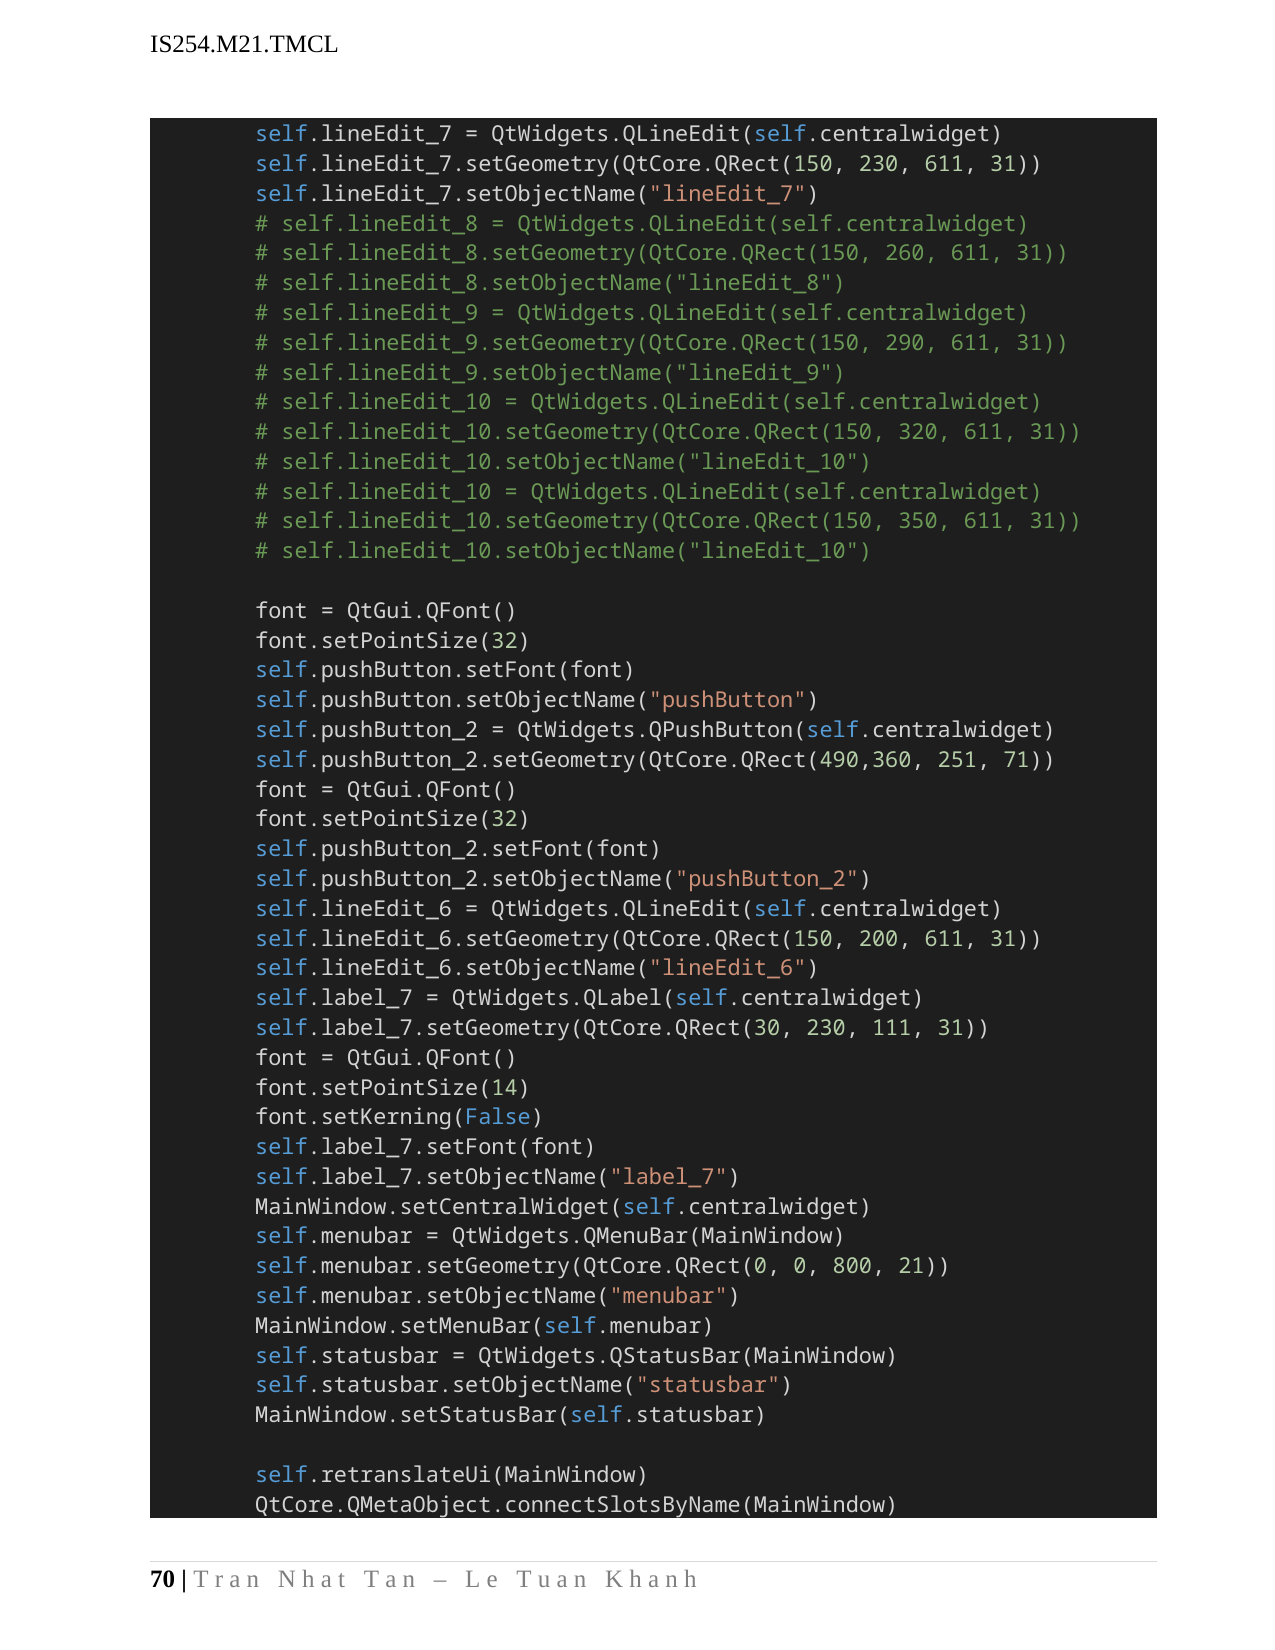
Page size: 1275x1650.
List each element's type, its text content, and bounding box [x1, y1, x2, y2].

text # self.lineEdit_10.setObjectName("lineEdit_10") [150, 446, 1157, 476]
text self.pushButton_2.setObjectName("pushButton_2") [150, 863, 1157, 893]
text self.pushButton.setObjectName("pushButton") [150, 684, 1157, 714]
text font = QtGui.QFont() [150, 773, 1157, 803]
text self.lineEdit_6.setObjectName("lineEdit_6") [150, 952, 1157, 982]
text self.lineEdit_7.setObjectName("lineEdit_7") [150, 178, 1157, 207]
text font.setKerning(False) [150, 1101, 1157, 1131]
text font = QtGui.QFont() [150, 1042, 1157, 1071]
text # self.lineEdit_10 = QtWidgets.QLineEdit(self.centralwidget) [150, 476, 1157, 505]
text self.menubar.setObjectName("menubar") [150, 1280, 1157, 1310]
text MainWindow.setStatusBar(self.statusbar) [150, 1399, 1157, 1429]
text font.setPointSize(14) [150, 1071, 1157, 1101]
text self.label_7.setObjectName("label_7") [150, 1161, 1157, 1191]
text self.label_7.setFont(font) [150, 1131, 1157, 1161]
text self.lineEdit_6 = QtWidgets.QLineEdit(self.centralwidget) [150, 893, 1157, 922]
text font.setPointSize(32) [150, 803, 1157, 833]
text self.pushButton_2 = QtWidgets.QPushButton(self.centralwidget) [150, 714, 1157, 744]
text # self.lineEdit_10.setObjectName("lineEdit_10") [150, 535, 1157, 565]
text self.statusbar = QtWidgets.QStatusBar(MainWindow) [150, 1339, 1157, 1369]
text # self.lineEdit_10.setGeometry(QtCore.QRect(150, 320, 611, 31)) [150, 416, 1157, 446]
text self.statusbar.setObjectName("statusbar") [150, 1369, 1157, 1399]
text QtCore.QMetaObject.connectSlotsByName(MainWindow) [150, 1488, 1157, 1518]
text font = QtGui.QFont() [150, 595, 1157, 624]
text self.label_7 = QtWidgets.QLabel(self.centralwidget) [150, 982, 1157, 1012]
text font.setPointSize(32) [150, 624, 1157, 654]
text # self.lineEdit_8 = QtWidgets.QLineEdit(self.centralwidget) [150, 207, 1157, 237]
text self.retranslateUi(MainWindow) [150, 1459, 1157, 1488]
text self.lineEdit_6.setGeometry(QtCore.QRect(150, 200, 611, 31)) [150, 922, 1157, 952]
text MainWindow.setMenuBar(self.menubar) [150, 1310, 1157, 1339]
text # self.lineEdit_9 = QtWidgets.QLineEdit(self.centralwidget) [150, 297, 1157, 327]
text self.menubar.setGeometry(QtCore.QRect(0, 0, 800, 21)) [150, 1250, 1157, 1280]
text self.label_7.setGeometry(QtCore.QRect(30, 230, 111, 31)) [150, 1012, 1157, 1042]
text # self.lineEdit_8.setGeometry(QtCore.QRect(150, 260, 611, 31)) [150, 237, 1157, 267]
text # self.lineEdit_10.setGeometry(QtCore.QRect(150, 350, 611, 31)) [150, 505, 1157, 535]
text # self.lineEdit_9.setGeometry(QtCore.QRect(150, 290, 611, 31)) [150, 327, 1157, 356]
text # self.lineEdit_10 = QtWidgets.QLineEdit(self.centralwidget) [150, 386, 1157, 416]
text self.pushButton.setFont(font) [150, 654, 1157, 684]
text self.pushButton_2.setFont(font) [150, 833, 1157, 863]
text self.pushButton_2.setGeometry(QtCore.QRect(490,360, 251, 71)) [150, 744, 1157, 773]
text self.menubar = QtWidgets.QMenuBar(MainWindow) [150, 1220, 1157, 1250]
text # self.lineEdit_9.setObjectName("lineEdit_9") [150, 356, 1157, 386]
text # self.lineEdit_8.setObjectName("lineEdit_8") [150, 267, 1157, 297]
text self.lineEdit_7.setGeometry(QtCore.QRect(150, 230, 611, 31)) [150, 148, 1157, 178]
text self.lineEdit_7 = QtWidgets.QLineEdit(self.centralwidget) [150, 118, 1157, 148]
text MainWindow.setCentralWidget(self.centralwidget) [150, 1191, 1157, 1220]
